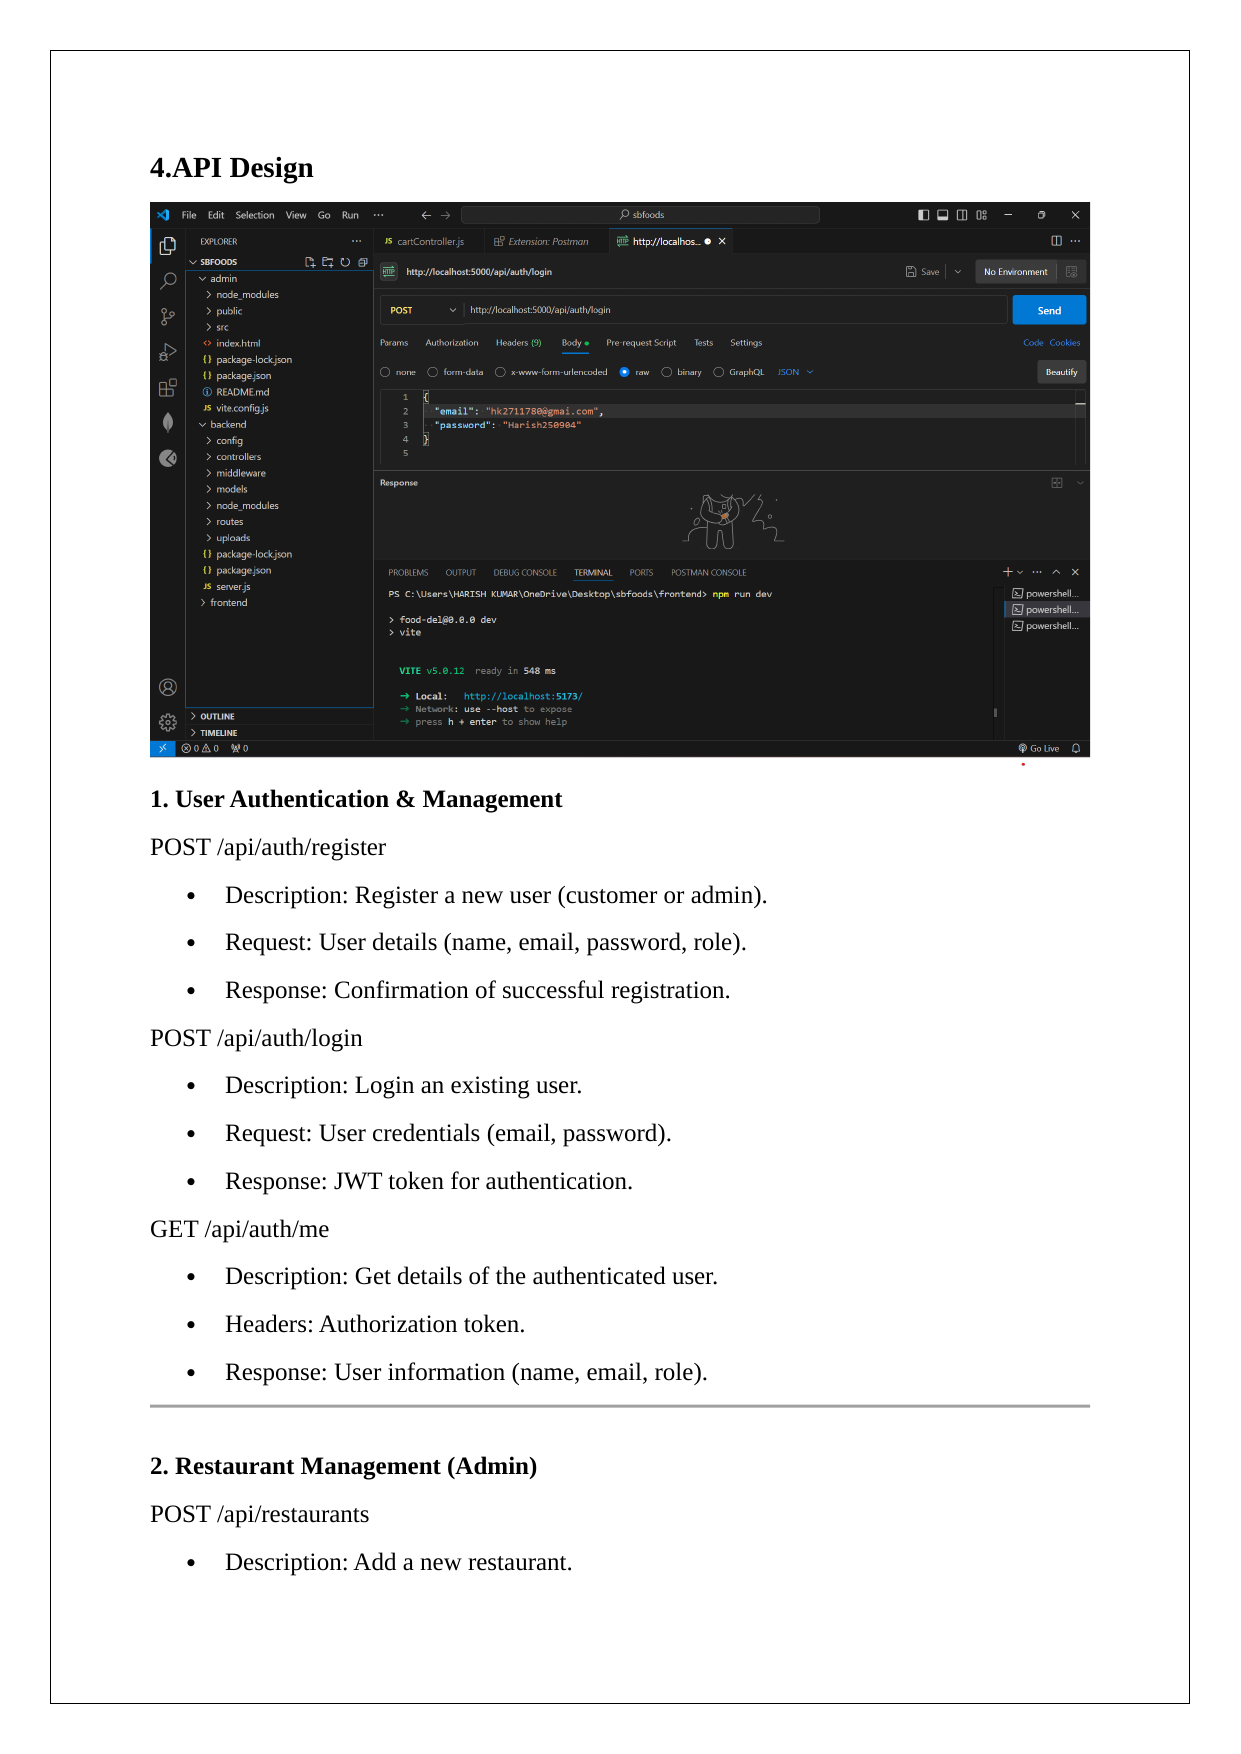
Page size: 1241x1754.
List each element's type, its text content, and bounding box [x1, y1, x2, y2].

text 2. Restaurant Management (Admin) [150, 1451, 1090, 1480]
list Description: Register a new user (customer or admin). [187, 880, 1090, 908]
text 1. User Authentication & Management [150, 784, 1090, 813]
list Response: User information (name, email, role). [187, 1357, 1090, 1386]
text POST /api/auth/register [150, 832, 1090, 861]
text POST /api/auth/login [150, 1023, 1090, 1052]
picture [150, 202, 1091, 766]
text POST /api/restaurants [150, 1499, 1090, 1528]
list Headers: Authorization token. [187, 1309, 1090, 1338]
list Request: User details (name, email, password, role). [187, 927, 1090, 956]
text 4.API Design [150, 150, 1090, 183]
list Description: Login an existing user. [187, 1071, 1090, 1099]
list Request: User credentials (email, password). [187, 1118, 1090, 1147]
text GET /api/auth/me [150, 1214, 1090, 1242]
list Response: Confirmation of successful registration. [187, 975, 1090, 1004]
list Description: Add a new restaurant. [187, 1547, 1090, 1576]
list Description: Get details of the authenticated user. [187, 1261, 1090, 1290]
list Response: JWT token for authentication. [187, 1166, 1090, 1195]
